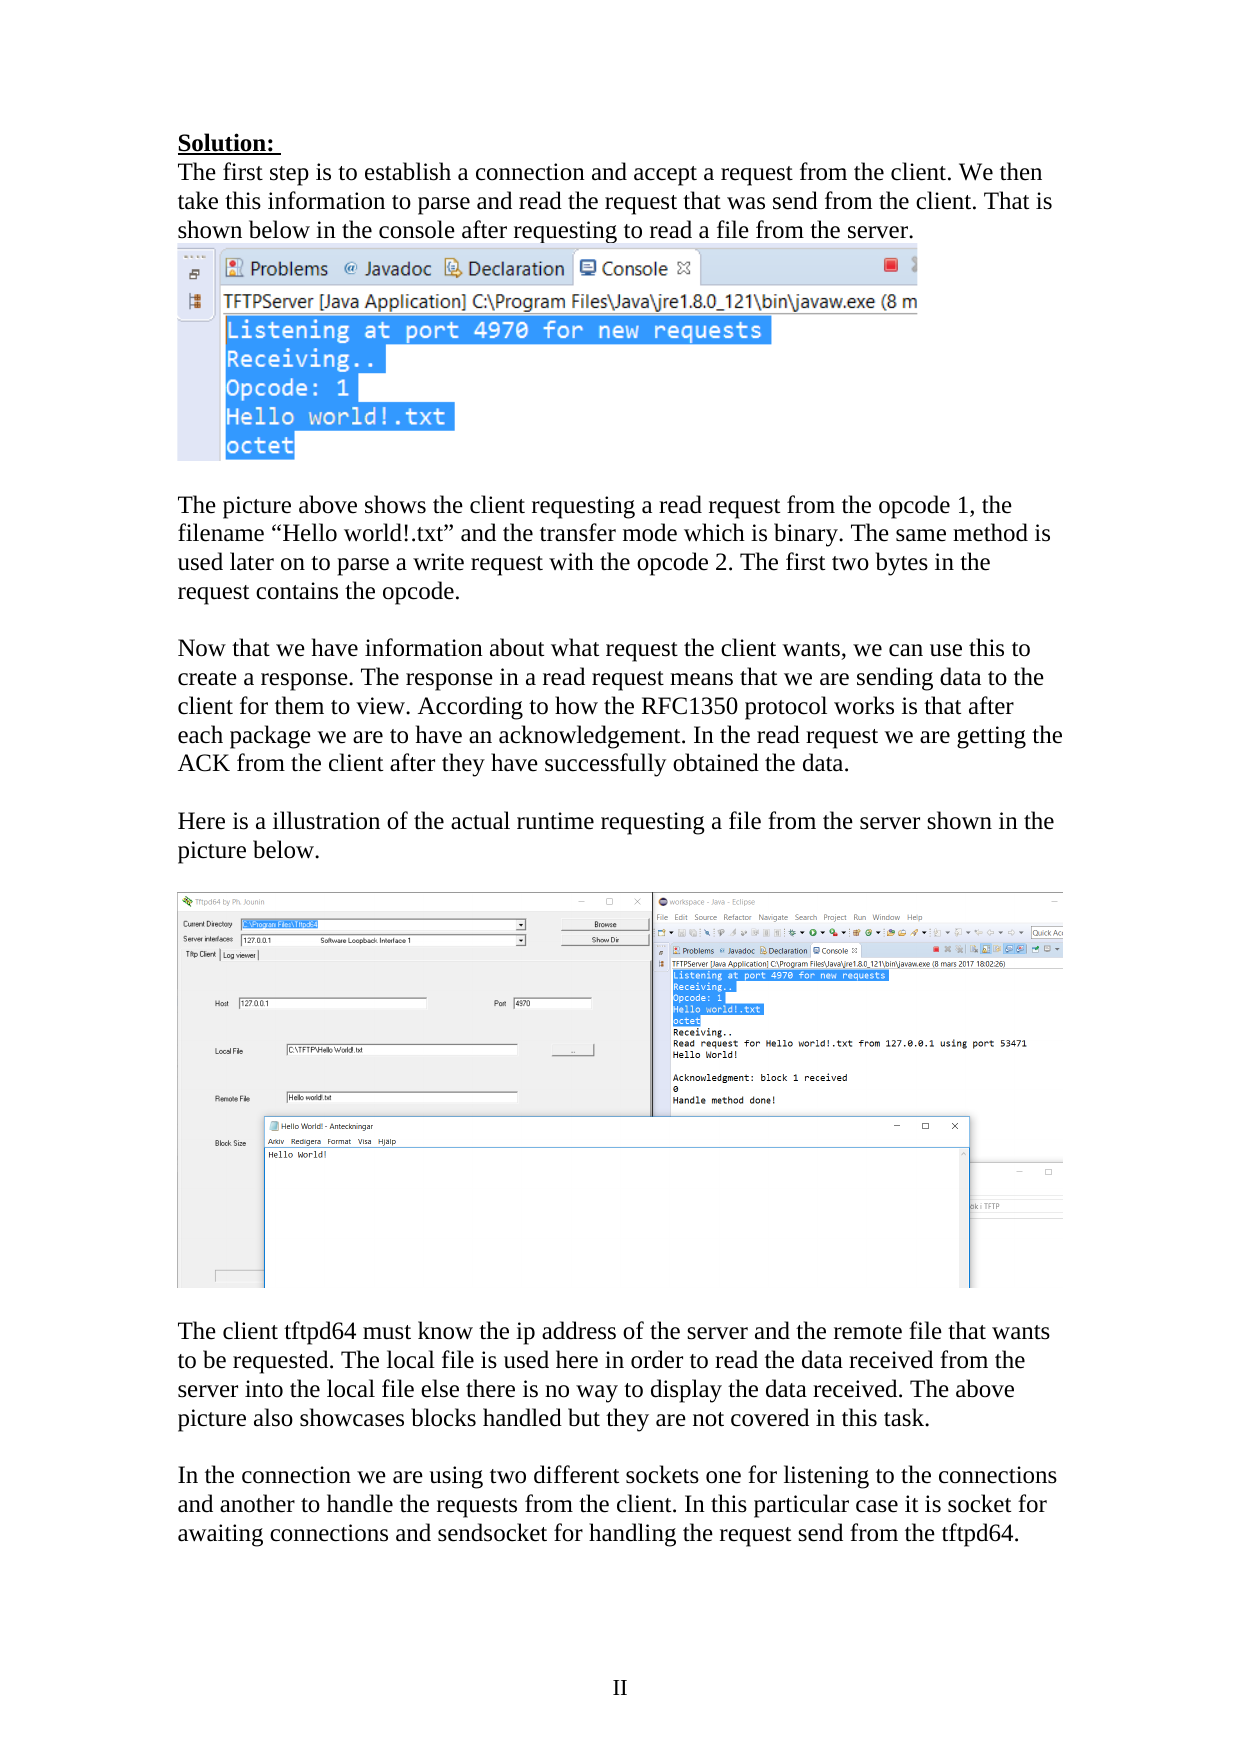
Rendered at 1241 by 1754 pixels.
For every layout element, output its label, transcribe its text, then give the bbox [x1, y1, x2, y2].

picture [177, 892, 1063, 1288]
text In the connection we are using two different sockets one for listening to the connections and another to handle the requests from the client. In this particular case it is socket for awaiting connections and sendsocket for handling the request send from the tftpd64. [177, 1460, 1063, 1546]
text Solution: [177, 128, 1063, 157]
text The picture above shows the client requesting a read request from the opcode 1, the filename “Hello world!.txt” and the transfer mode which is binary. The same method is used later on to parse a write request with the opcode 2. The first two bytes in the request contains the opcode. [177, 490, 1063, 605]
text Here is a illustration of the actual runtime requesting a file from the server shown in the picture below. [177, 806, 1063, 863]
text The client tftpd64 must know the ip address of the server and the remote file that wants to be requested. The local file is used here in order to read the data received from the server into the local file else there is no way to display the data received. The above picture also showcases blocks handled but they are not covered in this task. [177, 1316, 1063, 1431]
picture [177, 243, 918, 461]
text The first step is to establish a connection and accept a request from the client. We then take this information to parse and read the request that was send from the client. That is shown below in the console after requesting to read a file from the server. [177, 157, 1063, 243]
text Now that we have information about what request the client wants, we can use this to create a response. The response in a read request means that we are sending data to the client for them to view. According to how the RFC1350 protocol works is that after each package we are to have an acknowledgement. In the read request we are getting the ACK from the client after they have successfully obtained the data. [177, 633, 1063, 777]
